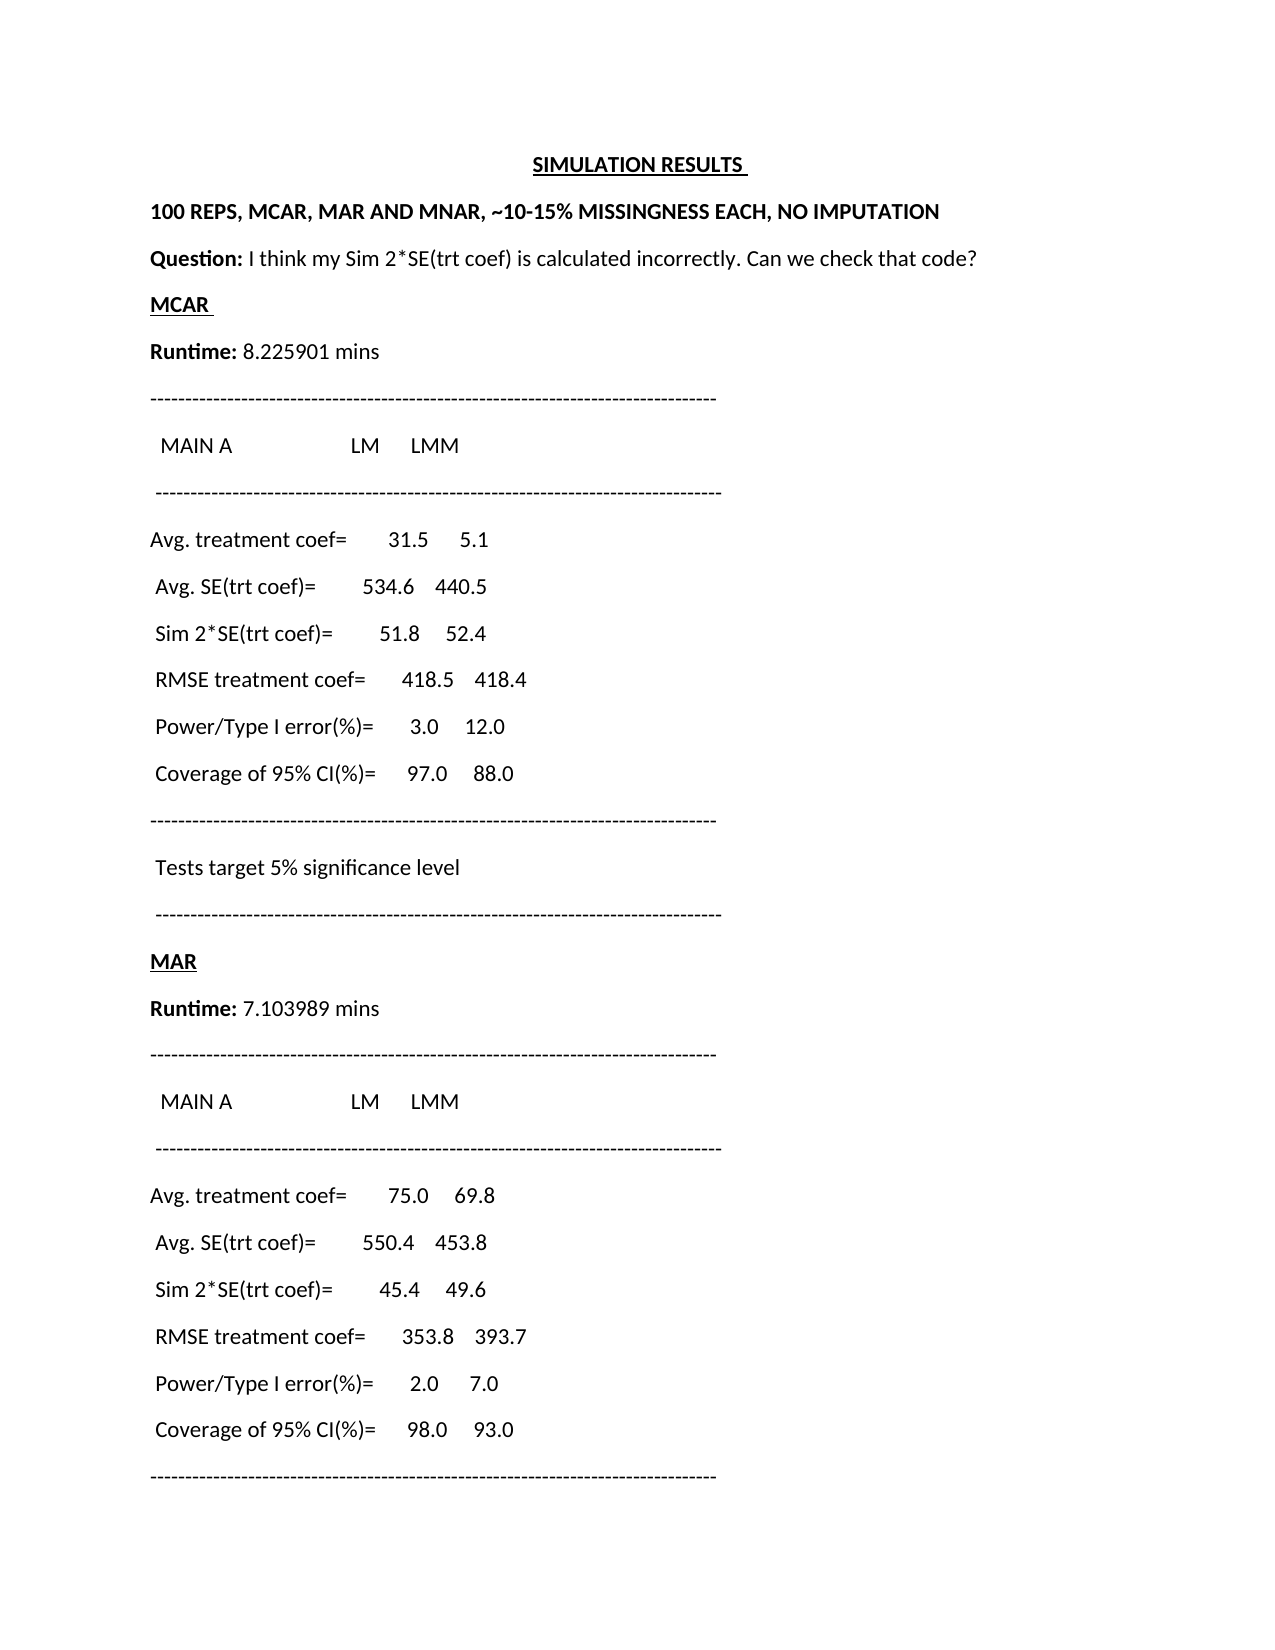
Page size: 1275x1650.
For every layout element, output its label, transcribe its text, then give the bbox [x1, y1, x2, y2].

text Sim 2*SE(trt coef)= 45.4 49.6 [150, 1275, 1125, 1303]
text MAIN A LM LMM [150, 431, 1125, 459]
text --------------------------------------------------------------------------------- [150, 478, 1125, 506]
text --------------------------------------------------------------------------------- [150, 1134, 1125, 1162]
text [150, 1462, 1125, 1491]
text --------------------------------------------------------------------------------- [150, 384, 1125, 412]
text MAR [150, 947, 1125, 975]
text Avg. SE(trt coef)= 550.4 453.8 [150, 1228, 1125, 1256]
text Power/Type I error(%)= 3.0 12.0 [150, 712, 1125, 741]
text --------------------------------------------------------------------------------- [150, 900, 1125, 928]
text Coverage of 95% CI(%)= 98.0 93.0 [150, 1416, 1125, 1444]
text Sim 2*SE(trt coef)= 51.8 52.4 [150, 619, 1125, 647]
text Runtime: 8.225901 mins [150, 337, 1125, 366]
text RMSE treatment coef= 418.5 418.4 [150, 666, 1125, 694]
text Coverage of 95% CI(%)= 97.0 88.0 [150, 759, 1125, 787]
text Tests target 5% significance level [150, 853, 1125, 881]
text --------------------------------------------------------------------------------- [150, 806, 1125, 834]
text MAIN A LM LMM [150, 1087, 1125, 1116]
text --------------------------------------------------------------------------------- [150, 1041, 1125, 1069]
text Power/Type I error(%)= 2.0 7.0 [150, 1369, 1125, 1397]
text Avg. treatment coef= 31.5 5.1 [150, 525, 1125, 553]
text 100 REPS, MCAR, MAR AND MNAR, ~10-15% MISSINGNESS EACH, NO IMPUTATION [150, 197, 1125, 225]
text Avg. treatment coef= 75.0 69.8 [150, 1181, 1125, 1209]
text MCAR [150, 291, 1125, 319]
text Avg. SE(trt coef)= 534.6 440.5 [150, 572, 1125, 600]
text RMSE treatment coef= 353.8 393.7 [150, 1322, 1125, 1350]
text SIMULATION RESULTS [150, 150, 1125, 178]
text Runtime: 7.103989 mins [150, 994, 1125, 1022]
text Question: I think my Sim 2*SE(trt coef) is calculated incorrectly. Can we check that code? [150, 244, 1125, 272]
